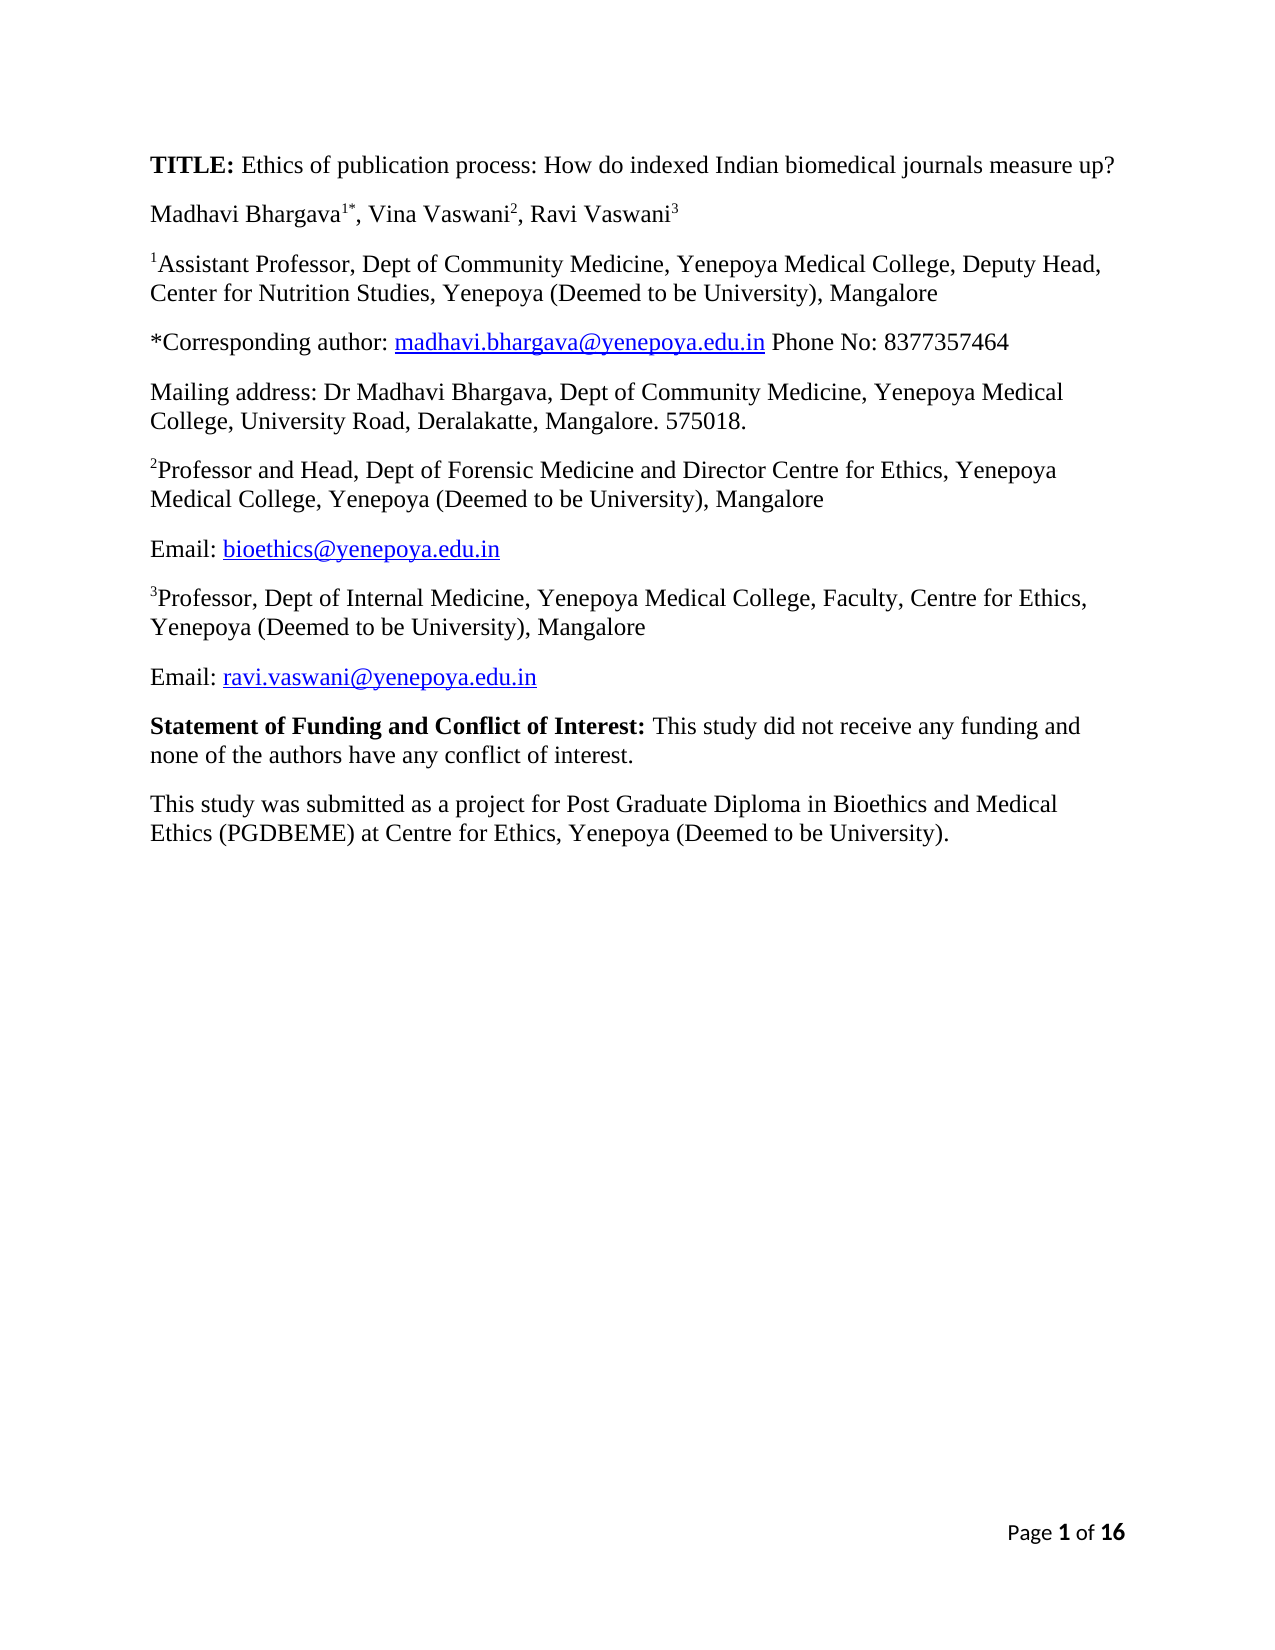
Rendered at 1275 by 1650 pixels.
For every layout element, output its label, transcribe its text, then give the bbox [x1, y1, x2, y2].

text 2Professor and Head, Dept of Forensic Medicine and Director Centre for Ethics, Yenepoya Medical College, Yenepoya (Deemed to be University), Mangalore [150, 455, 1125, 513]
text Mailing address: Dr Madhavi Bhargava, Dept of Community Medicine, Yenepoya Medical College, University Road, Deralakatte, Mangalore. 575018. [150, 377, 1125, 434]
text This study was submitted as a project for Post Graduate Diploma in Bioethics and Medical Ethics (PGDBEME) at Centre for Ethics, Yenepoya (Deemed to be University). [150, 789, 1125, 847]
text Email: bioethics@yenepoya.edu.in [150, 534, 1125, 562]
text Madhavi Bhargava1*, Vina Vaswani2, Ravi Vaswani3 [150, 199, 1125, 228]
text *Corresponding author: madhavi.bhargava@yenepoya.edu.in Phone No: 8377357464 [150, 327, 1125, 356]
text TITLE: Ethics of publication process: How do indexed Indian biomedical journals measure up? [150, 150, 1125, 179]
text Statement of Funding and Conflict of Interest: This study did not receive any funding and none of the authors have any conflict of interest. [150, 711, 1125, 769]
text 1Assistant Professor, Dept of Community Medicine, Yenepoya Medical College, Deputy Head, Center for Nutrition Studies, Yenepoya (Deemed to be University), Mangalore [150, 249, 1125, 307]
text Email: ravi.vaswani@yenepoya.edu.in [150, 662, 1125, 690]
text 3Professor, Dept of Internal Medicine, Yenepoya Medical College, Faculty, Centre for Ethics, Yenepoya (Deemed to be University), Mangalore [150, 583, 1125, 641]
